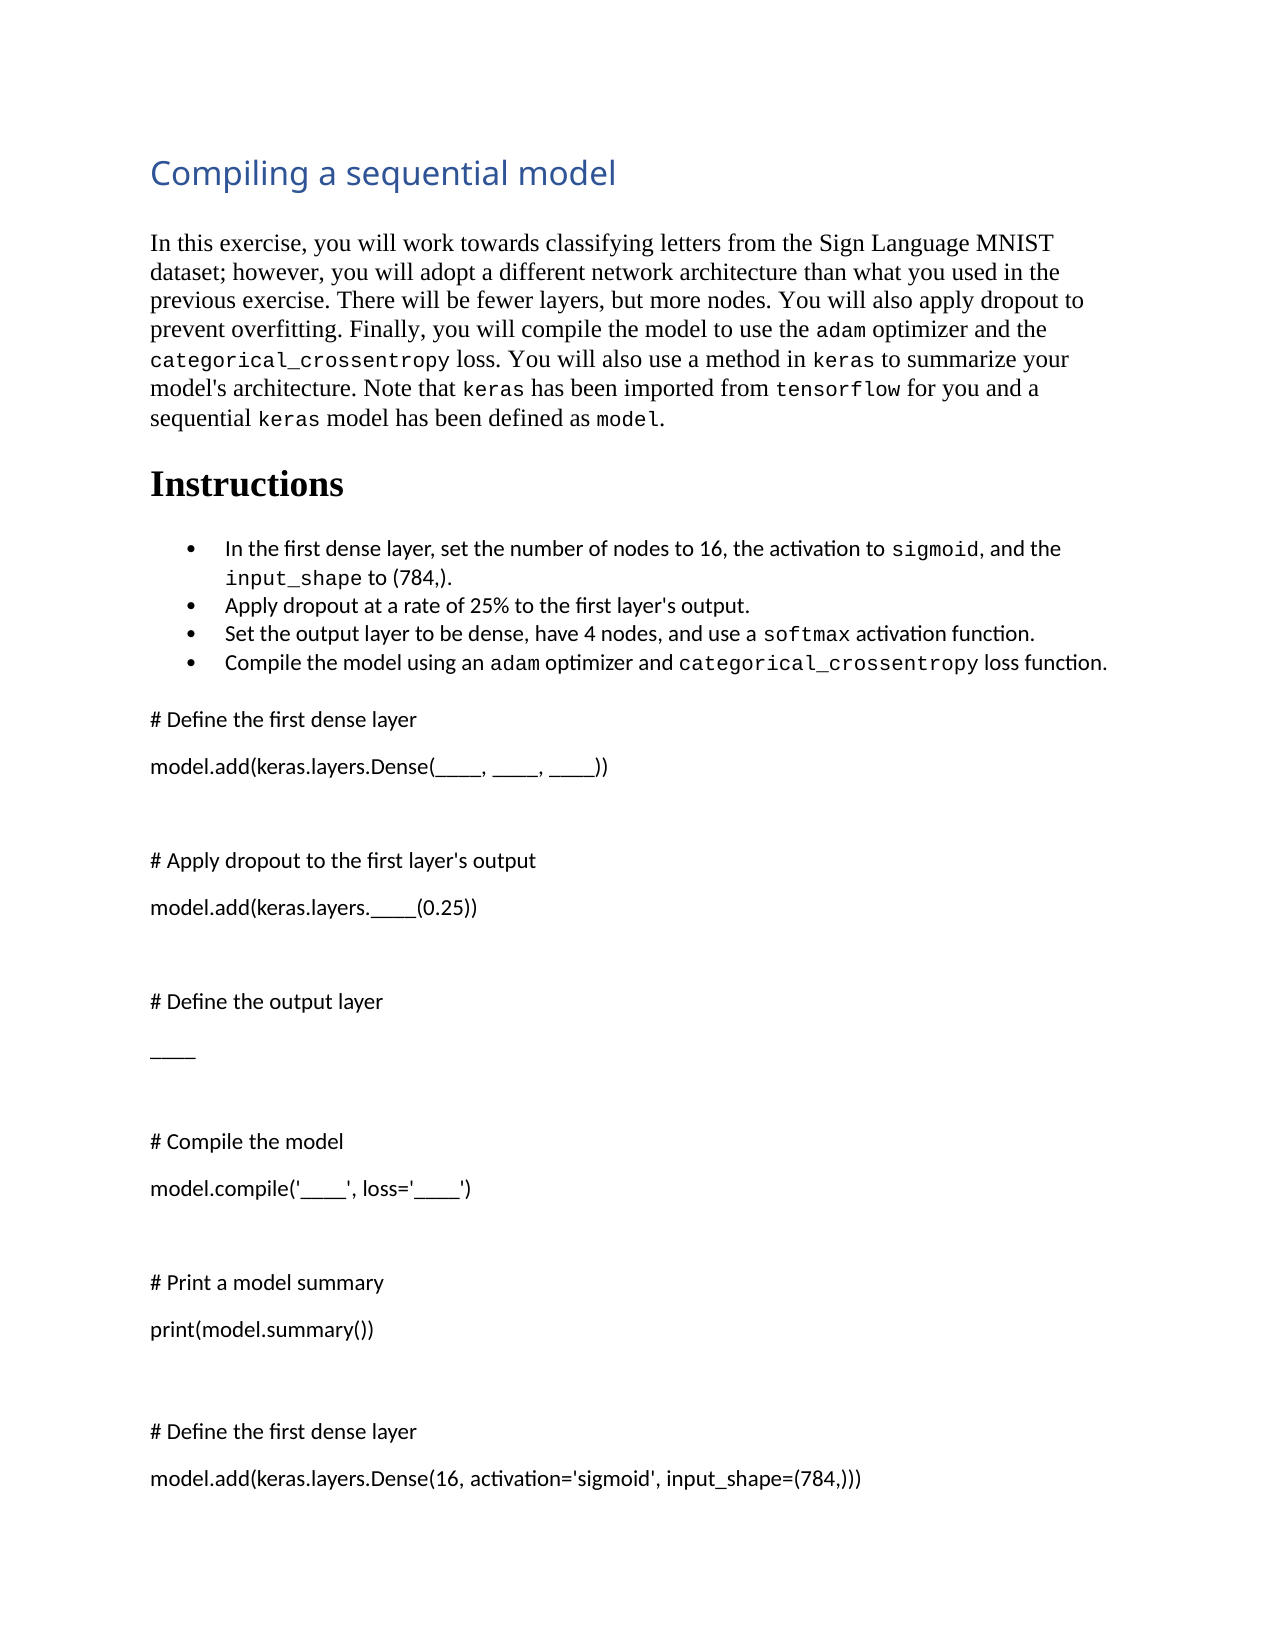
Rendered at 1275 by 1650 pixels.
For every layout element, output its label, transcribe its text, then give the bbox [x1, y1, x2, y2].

text model.compile('____', loss='____') [150, 1174, 1125, 1202]
text # Define the output layer [150, 987, 1125, 1015]
list Apply dropout at a rate of 25% to the first layer's output. [187, 591, 1125, 619]
list Compile the model using an adam optimizer and categorical_crossentropy loss function. [187, 648, 1125, 676]
subtitle Compiling a sequential model [150, 150, 1125, 195]
text # Define the first dense layer [150, 706, 1125, 733]
text model.add(keras.layers.Dense(16, activation='sigmoid', input_shape=(784,))) [150, 1464, 1125, 1492]
text # Define the first dense layer [150, 1417, 1125, 1445]
text # Print a model summary [150, 1268, 1125, 1296]
list In the first dense layer, set the number of nodes to 16, the activation to sigmoid, and the input_shape to (784,). [187, 534, 1125, 591]
text print(model.summary()) [150, 1315, 1125, 1343]
text # Compile the model [150, 1127, 1125, 1155]
text model.add(keras.layers.Dense(____, ____, ____)) [150, 752, 1125, 780]
text In this exercise, you will work towards classifying letters from the Sign Language MNIST dataset; however, you will adopt a different network architecture than what you used in the previous exercise. There will be fewer layers, but more nodes. You will also apply dropout to prevent overfitting. Finally, you will compile the model to use the adam optimizer and the categorical_crossentropy loss. You will also use a method in keras to summarize your model's architecture. Note that keras has been imported from tensorflow for you and a sequential keras model has been defined as model. [150, 228, 1125, 433]
text model.add(keras.layers.____(0.25)) [150, 893, 1125, 921]
text ____ [150, 1034, 1125, 1062]
text # Apply dropout to the first layer's output [150, 846, 1125, 874]
subtitle Instructions [150, 462, 1125, 505]
list Set the output layer to be dense, have 4 nodes, and use a softmax activation function. [187, 619, 1125, 648]
